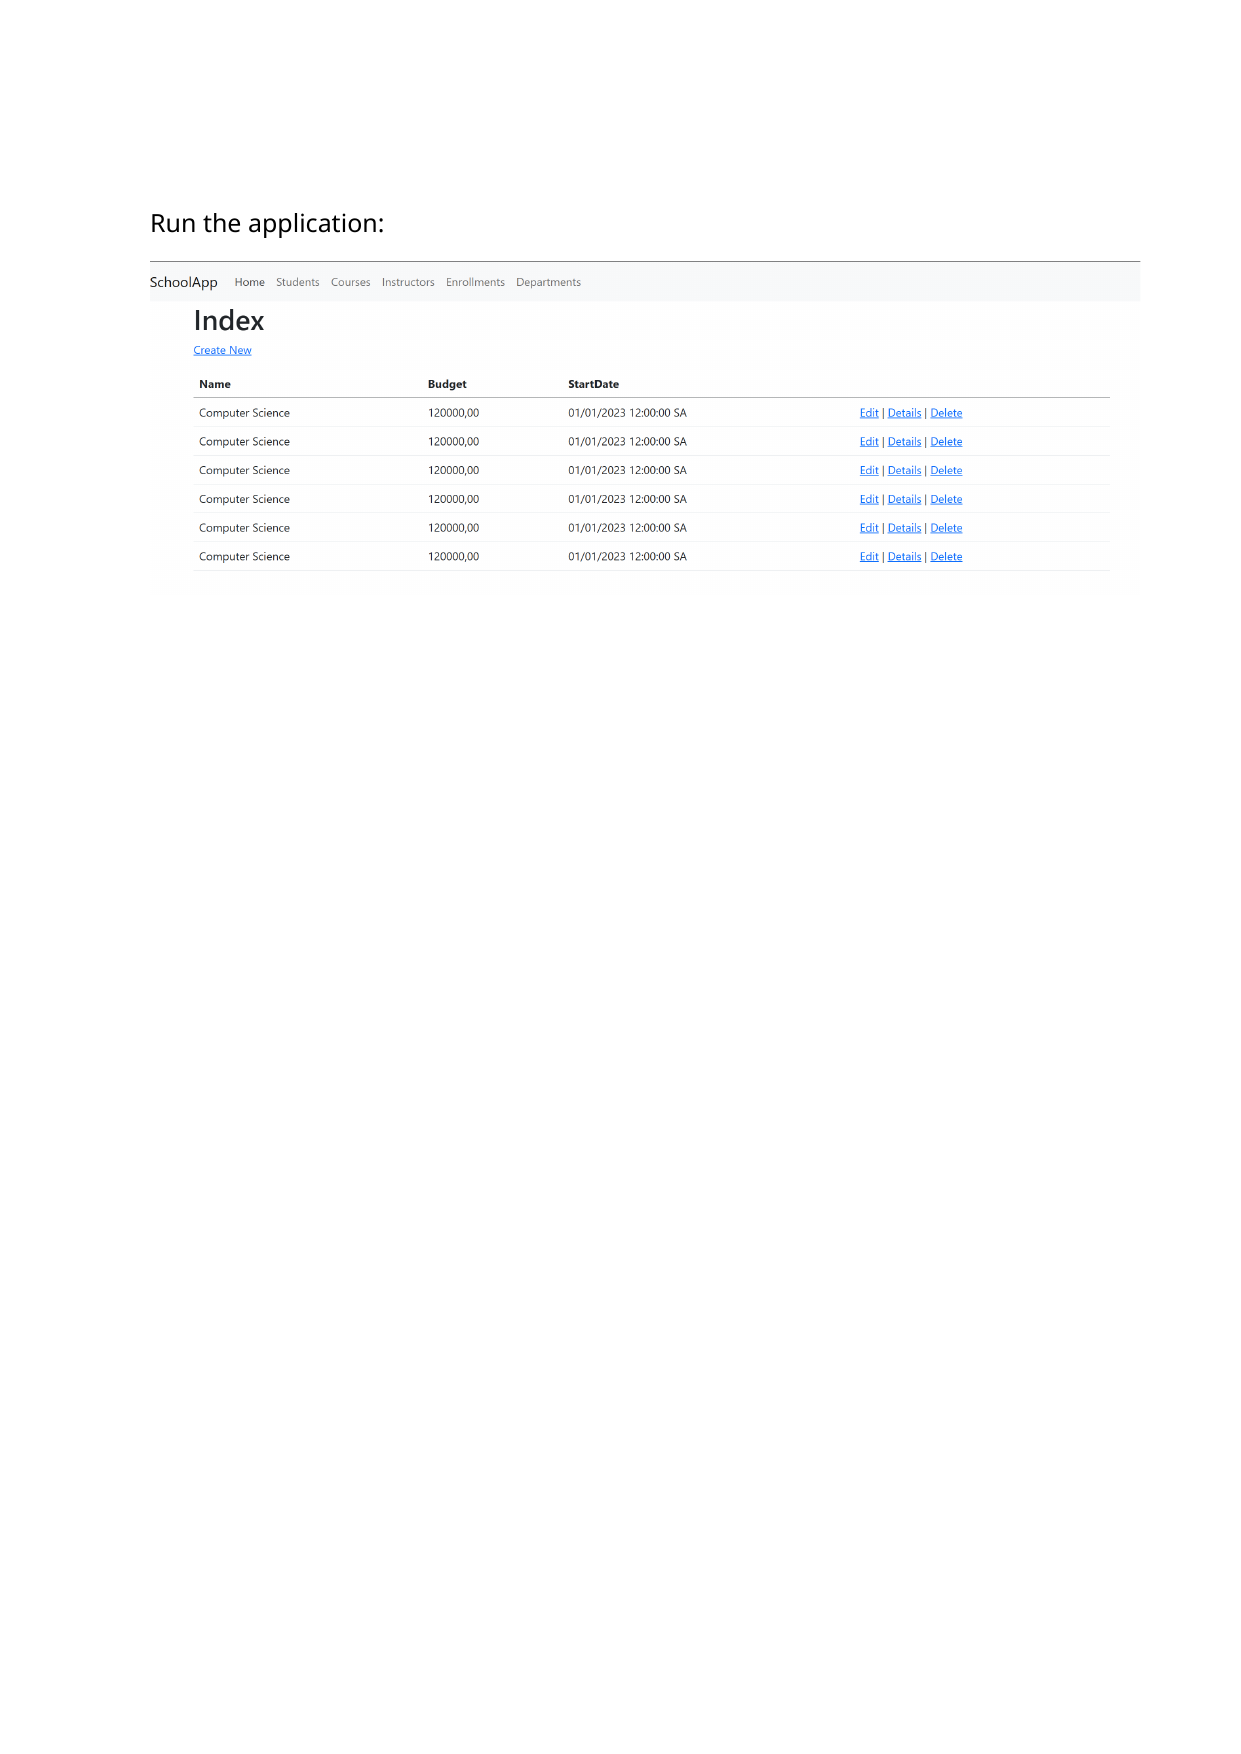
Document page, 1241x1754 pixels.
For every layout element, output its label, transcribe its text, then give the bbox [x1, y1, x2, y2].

picture [150, 261, 1141, 595]
text Run the application: [150, 206, 1090, 240]
